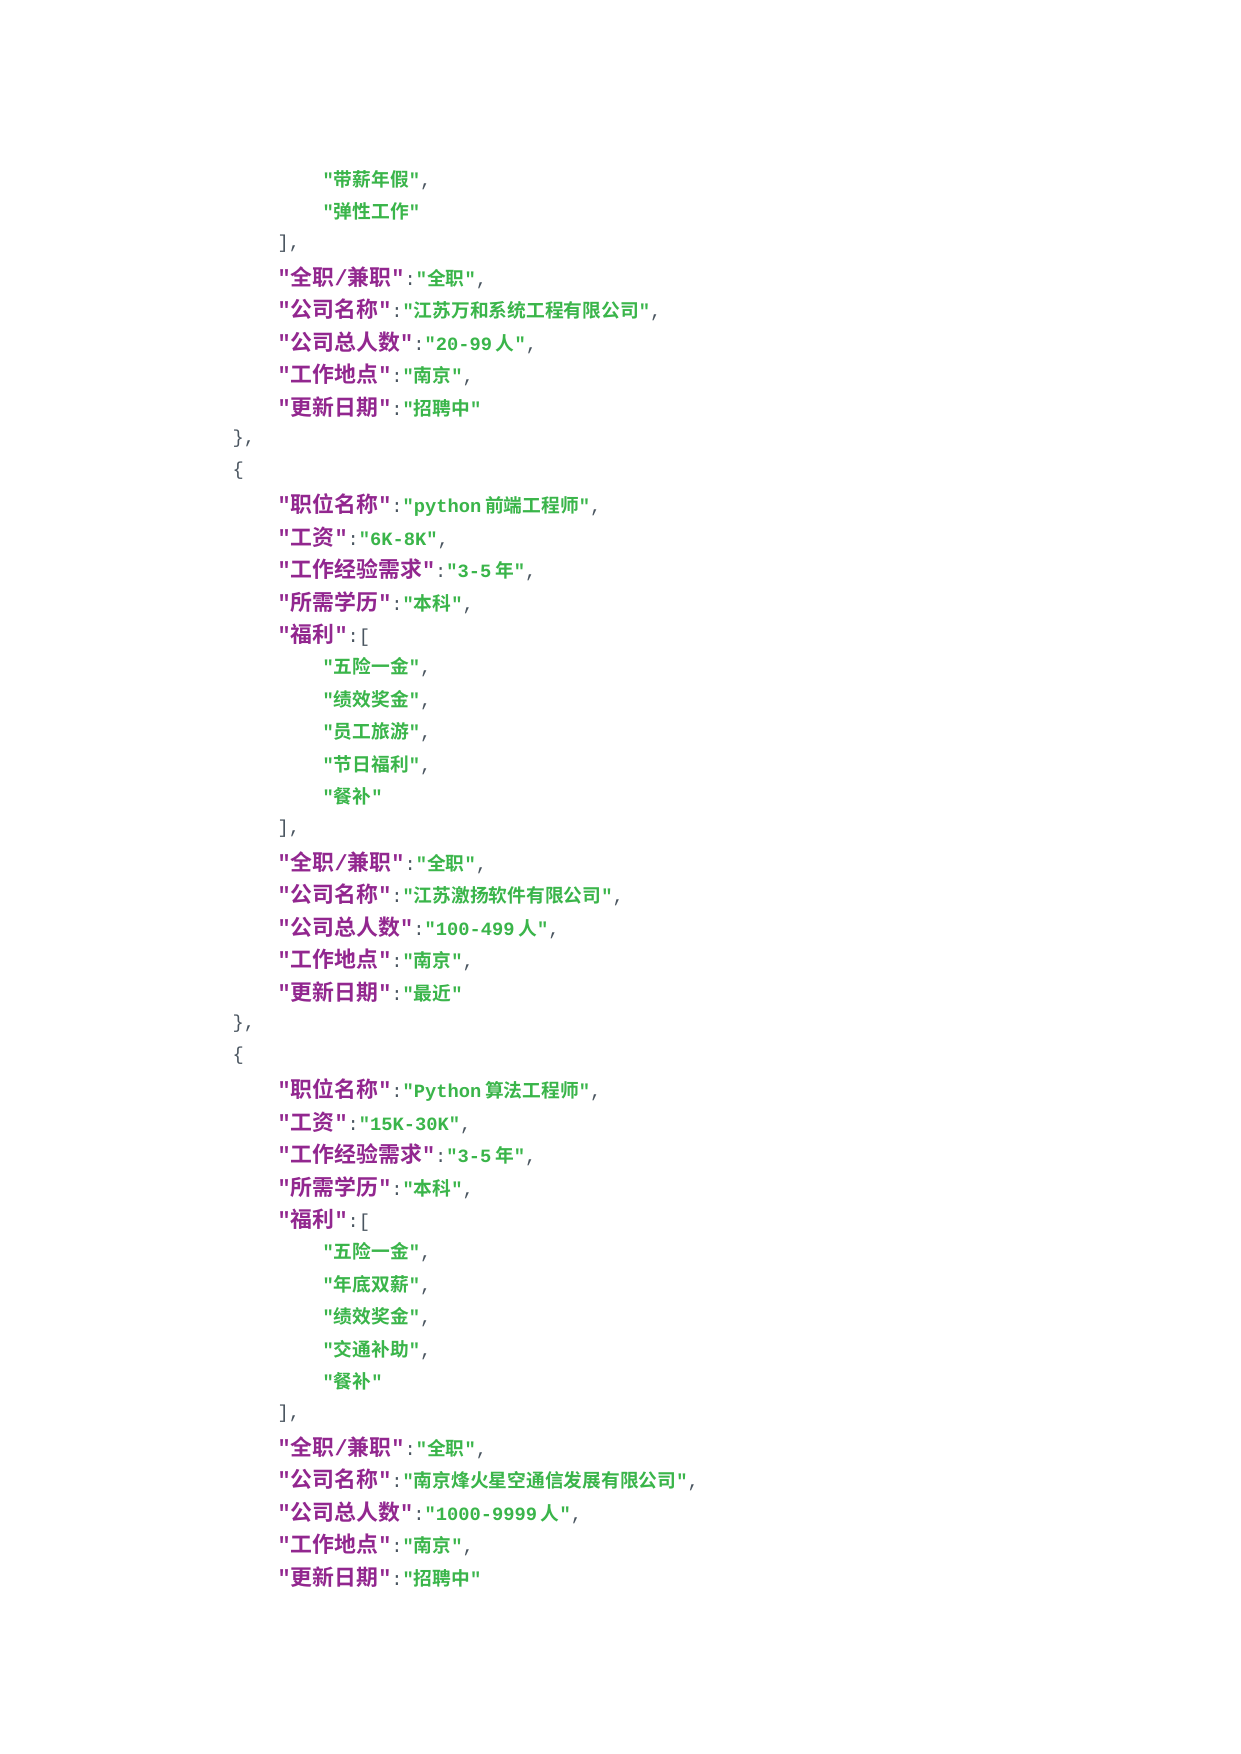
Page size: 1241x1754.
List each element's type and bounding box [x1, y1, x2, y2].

text [187, 162, 1053, 1592]
